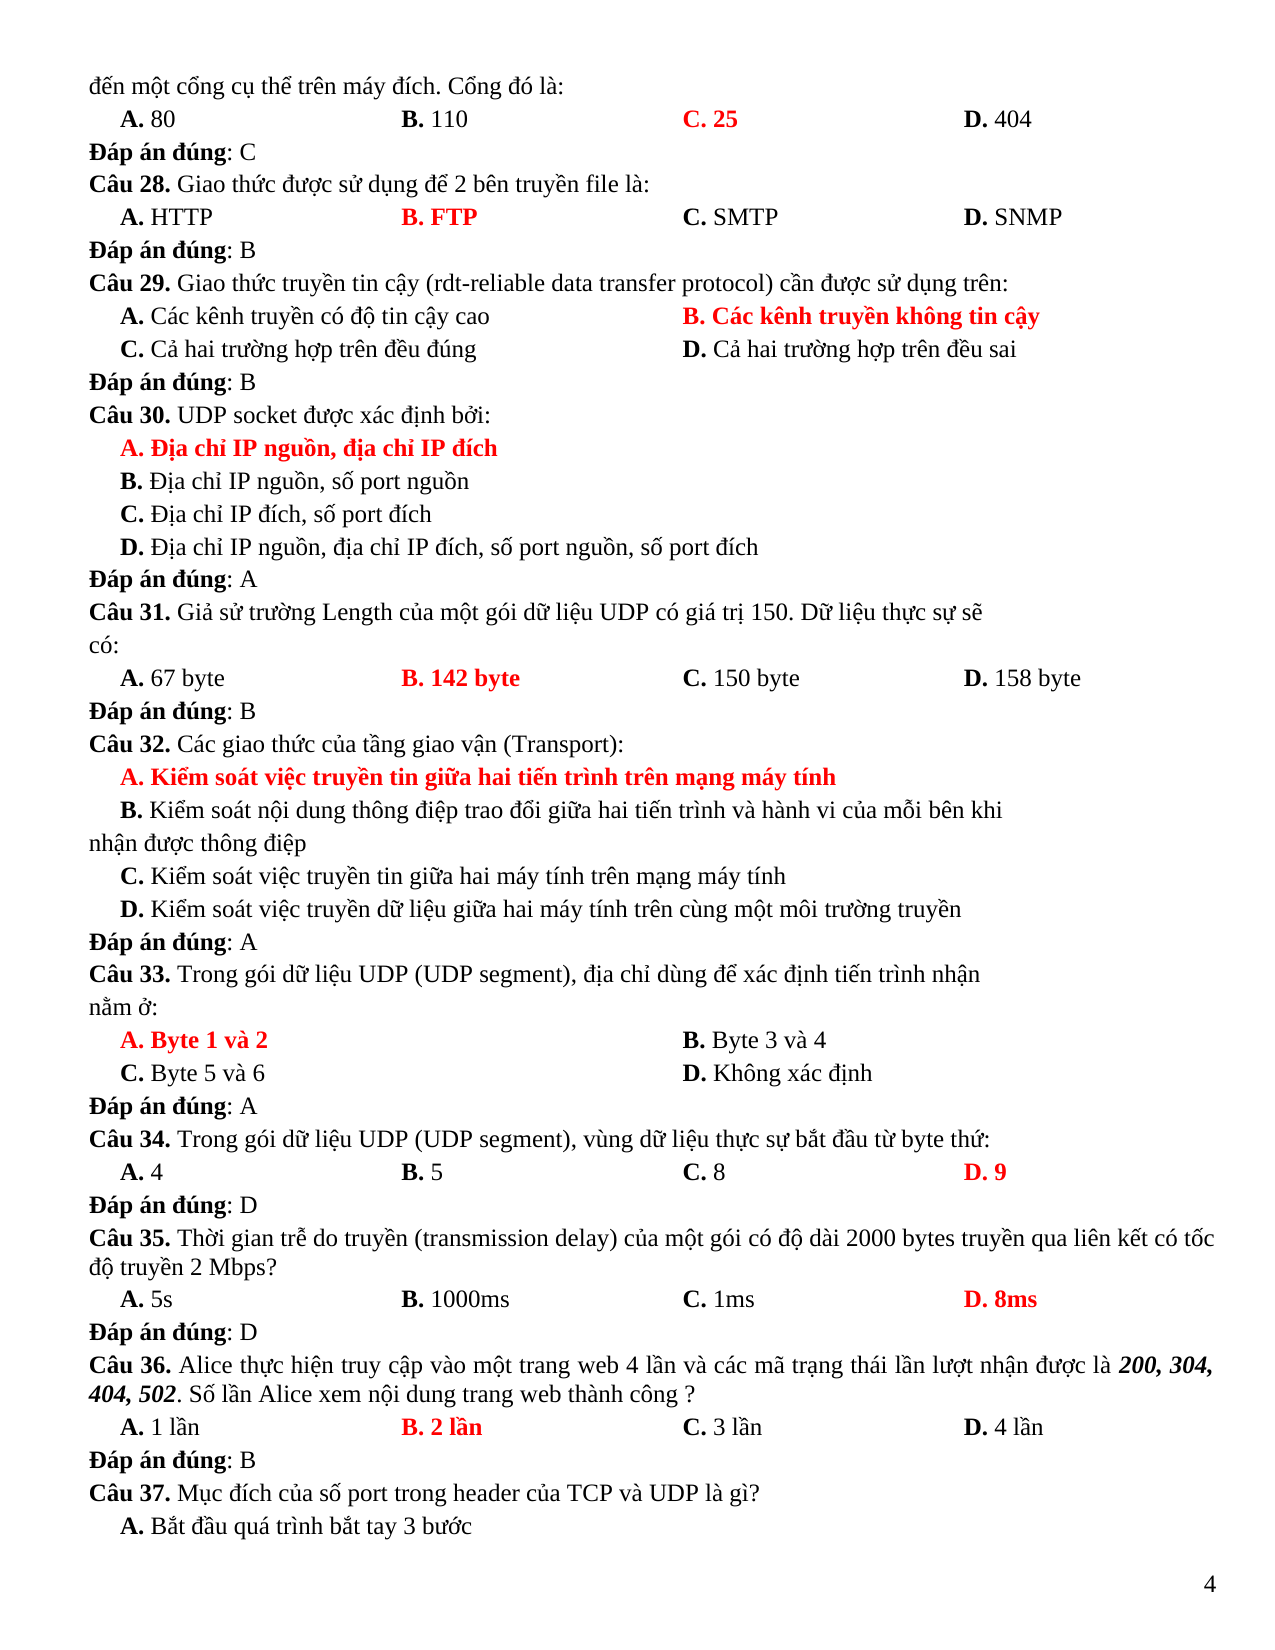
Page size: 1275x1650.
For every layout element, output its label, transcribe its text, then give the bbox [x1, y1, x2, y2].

text Câu 34. Trong gói dữ liệu UDP (UDP segment), vùng dữ liệu thực sự bắt đầu từ byte thứ: [89, 1124, 1216, 1153]
text Câu 31. Giả sử trường Length của một gói dữ liệu UDP có giá trị 150. Dữ liệu thực sự sẽ [89, 597, 1216, 626]
text nằm ở: [89, 992, 1216, 1021]
text A. 5s B. 1000ms C. 1ms D. 8ms [89, 1284, 1216, 1313]
text A. 1 lần B. 2 lần C. 3 lần D. 4 lần [89, 1412, 1216, 1441]
text A. Các kênh truyền có độ tin cậy cao B. Các kênh truyền không tin cậy [89, 301, 1216, 330]
text Đáp án đúng: C [89, 137, 1216, 165]
text D. Kiểm soát việc truyền dữ liệu giữa hai máy tính trên cùng một môi trường truyền [89, 894, 1216, 922]
text Đáp án đúng: B [89, 235, 1216, 264]
text A. Byte 1 và 2 B. Byte 3 và 4 [89, 1025, 1216, 1054]
text B. Kiểm soát nội dung thông điệp trao đổi giữa hai tiến trình và hành vi của mỗi bên khi [89, 795, 1216, 824]
text D. Địa chỉ IP nguồn, địa chỉ IP đích, số port nguồn, số port đích [89, 532, 1216, 560]
text Đáp án đúng: B [89, 367, 1216, 396]
text A. HTTP B. FTP C. SMTP D. SNMP [89, 202, 1216, 231]
text C. Kiểm soát việc truyền tin giữa hai máy tính trên mạng máy tính [89, 861, 1216, 889]
text C. Cả hai trường hợp trên đều đúng D. Cả hai trường hợp trên đều sai [89, 334, 1216, 363]
text C. Byte 5 và 6 D. Không xác định [89, 1058, 1216, 1087]
text C. Địa chỉ IP đích, số port đích [89, 499, 1216, 527]
text A. Địa chỉ IP nguồn, địa chỉ IP đích [89, 433, 1216, 462]
text Câu 37. Mục đích của số port trong header của TCP và UDP là gì? [89, 1478, 1216, 1507]
text Đáp án đúng: A [89, 927, 1216, 955]
text Câu 30. UDP socket được xác định bởi: [89, 400, 1216, 429]
text A. Kiểm soát việc truyền tin giữa hai tiến trình trên mạng máy tính [89, 762, 1216, 791]
text Đáp án đúng: D [89, 1190, 1216, 1219]
text A. 80 B. 110 C. 25 D. 404 [89, 104, 1216, 132]
text Đáp án đúng: A [89, 564, 1216, 593]
text Câu 36. Alice thực hiện truy cập vào một trang web 4 lần và các mã trạng thái lần lượt nhận được là 200, 304, 404, 502. Số lần Alice xem nội dung trang web thành công ? [89, 1350, 1216, 1408]
text Đáp án đúng: D [89, 1317, 1216, 1346]
text A. Bắt đầu quá trình bắt tay 3 bước [89, 1511, 1216, 1539]
text Đáp án đúng: A [89, 1091, 1216, 1120]
text đến một cổng cụ thể trên máy đích. Cổng đó là: [89, 71, 1216, 99]
text Đáp án đúng: B [89, 1445, 1216, 1474]
text có: [89, 630, 1216, 659]
text A. 4 B. 5 C. 8 D. 9 [89, 1157, 1216, 1186]
text Câu 32. Các giao thức của tầng giao vận (Transport): [89, 729, 1216, 758]
text Câu 33. Trong gói dữ liệu UDP (UDP segment), địa chỉ dùng để xác định tiến trình nhận [89, 959, 1216, 988]
text Câu 35. Thời gian trễ do truyền (transmission delay) của một gói có độ dài 2000 bytes truyền qua liên kết có tốc độ truyền 2 Mbps? [89, 1223, 1216, 1280]
text B. Địa chỉ IP nguồn, số port nguồn [89, 466, 1216, 494]
text A. 67 byte B. 142 byte C. 150 byte D. 158 byte [89, 663, 1216, 692]
text Câu 29. Giao thức truyền tin cậy (rdt-reliable data transfer protocol) cần được sử dụng trên: [89, 268, 1216, 297]
text Đáp án đúng: B [89, 696, 1216, 725]
text nhận được thông điệp [89, 828, 1216, 857]
text Câu 28. Giao thức được sử dụng để 2 bên truyền file là: [89, 169, 1216, 198]
